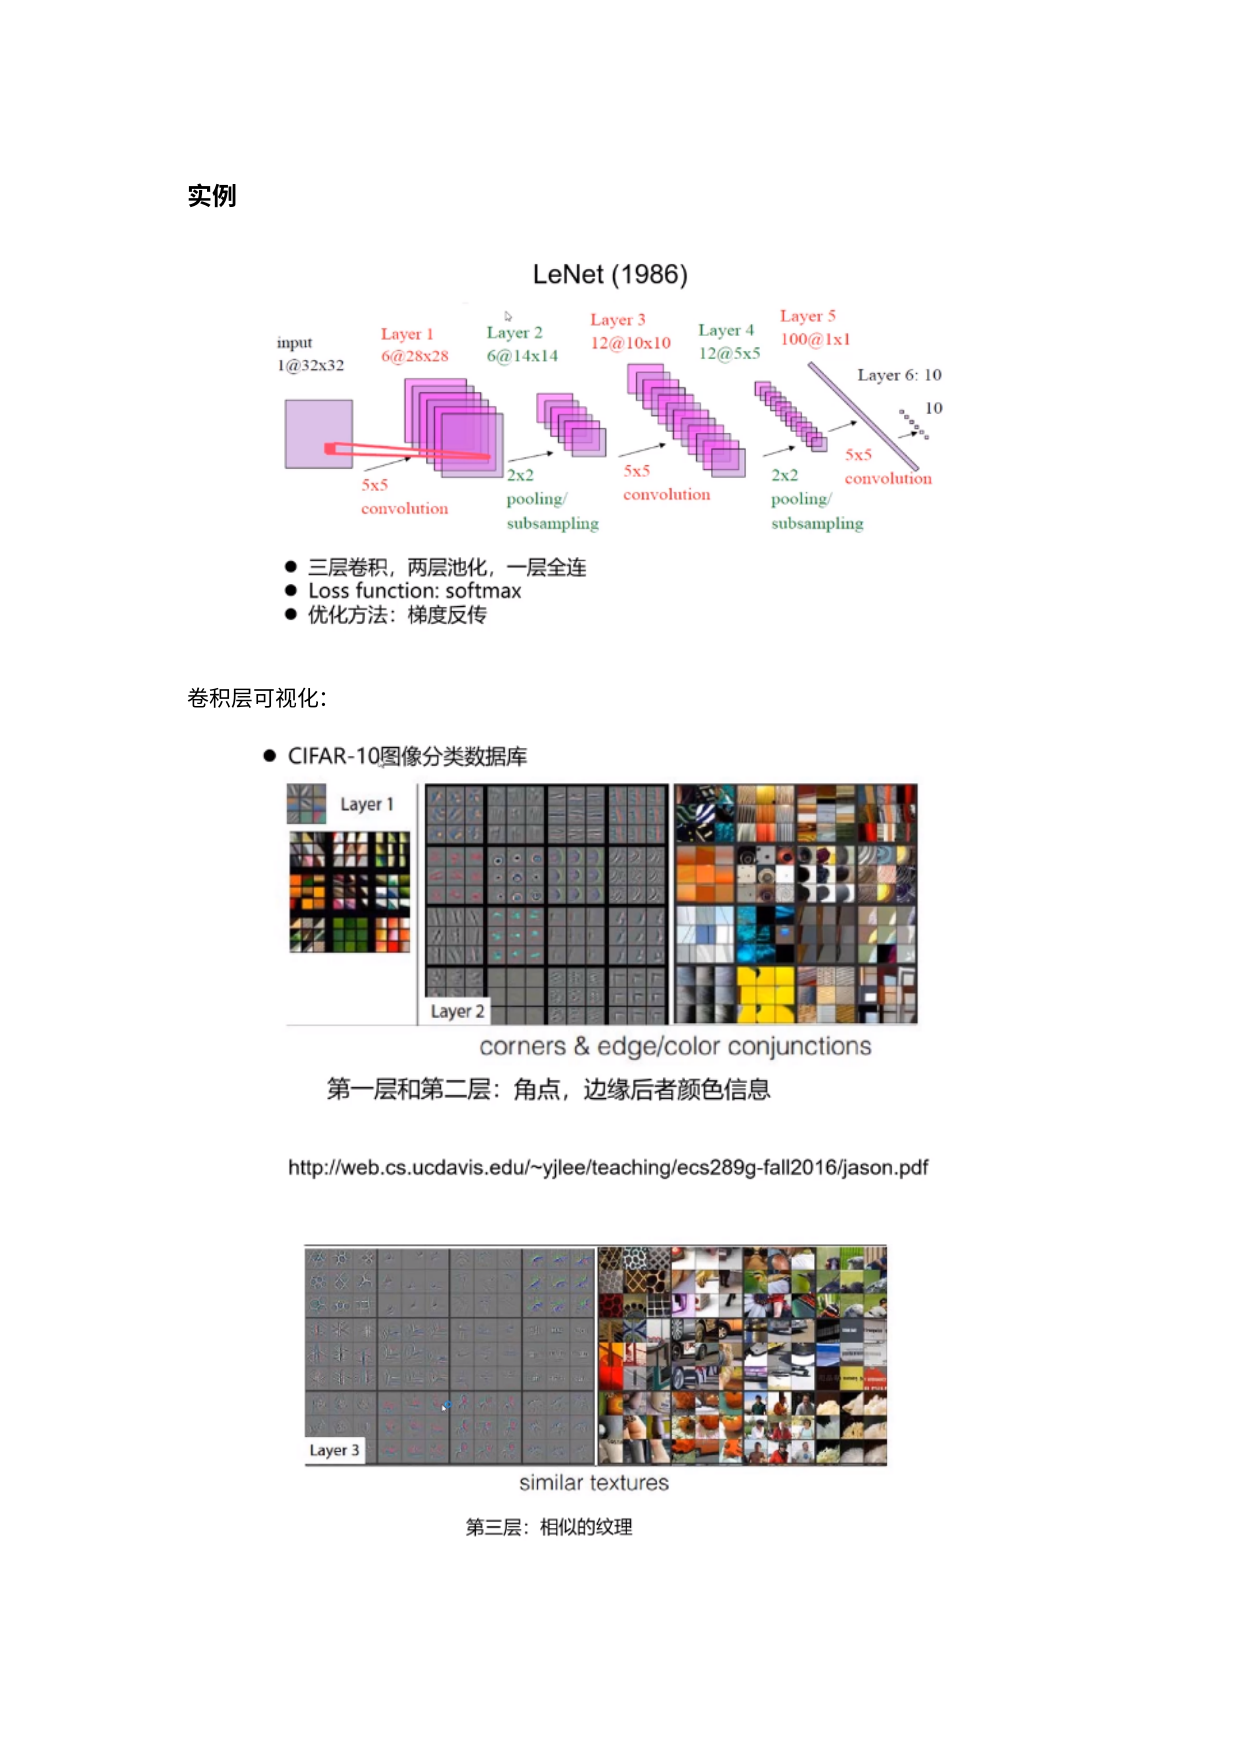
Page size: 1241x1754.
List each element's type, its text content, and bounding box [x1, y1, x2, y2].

picture [241, 245, 999, 647]
subtitle 实例 [187, 162, 1053, 227]
picture [241, 728, 999, 1186]
picture [279, 1228, 961, 1556]
text 卷积层可视化： [187, 680, 1053, 713]
